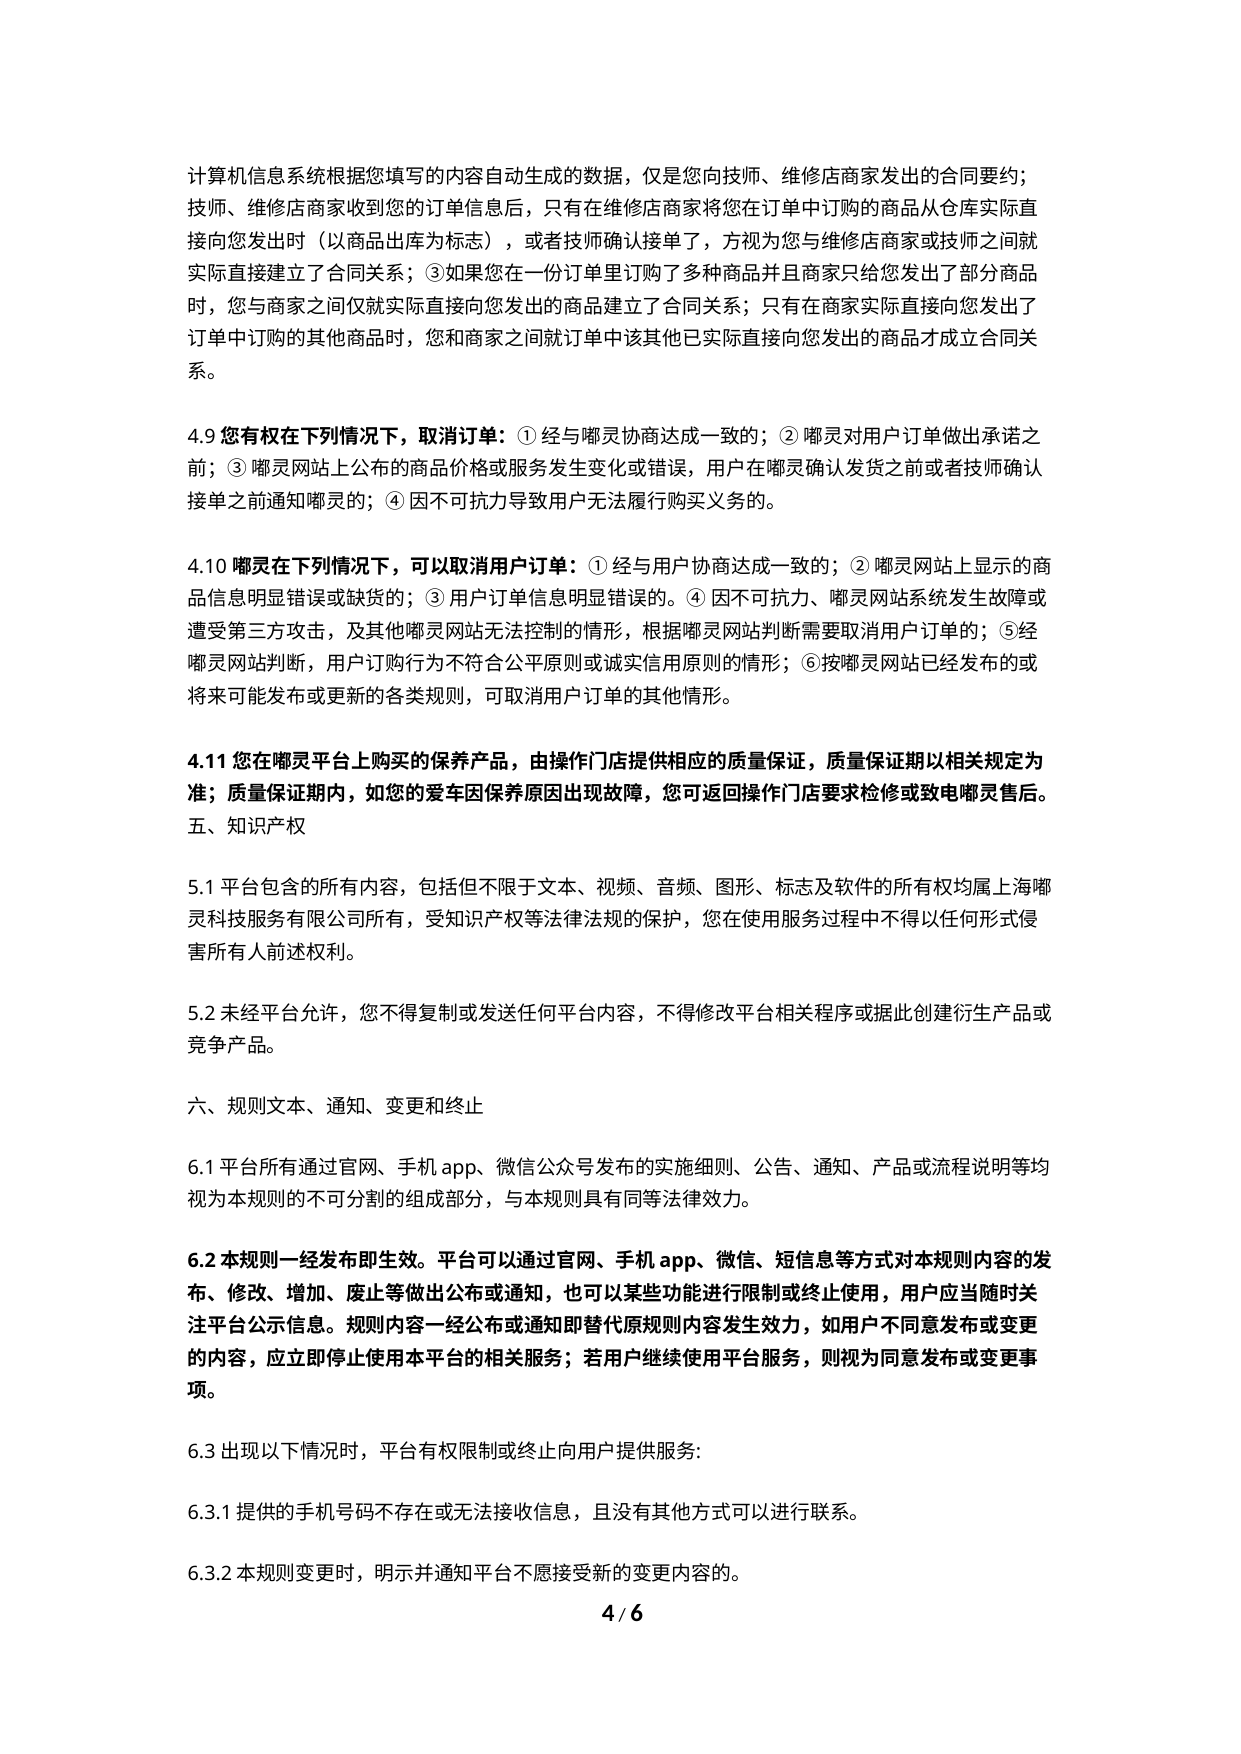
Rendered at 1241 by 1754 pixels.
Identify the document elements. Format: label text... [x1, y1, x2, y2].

text 6.3.1提供的手机号码不存在或无法接收信息，且没有其他方式可以进行联系。 [187, 1494, 1053, 1527]
text 6.3 出现以下情况时，平台有权限制或终止向用户提供服务: [187, 1433, 1053, 1466]
text 五、知识产权 [187, 808, 1053, 841]
text 4.11 您在嘟灵平台上购买的保养产品，由操作门店提供相应的质量保证，质量保证期以相关规定为准；质量保证期内，如您的爱车因保养原因出现故障，您可返回操作门店要求检修或致电嘟灵售后。 [187, 743, 1053, 808]
text 5.1 平台包含的所有内容，包括但不限于文本、视频、音频、图形、标志及软件的所有权均属上海嘟灵科技服务有限公司所有，受知识产权等法律法规的保护，您在使用服务过程中不得以任何形式侵害所有人前述权利。 [187, 869, 1053, 967]
text 6.2本规则一经发布即生效。平台可以通过官网、手机app、微信、短信息等方式对本规则内容的发布、修改、增加、废止等做出公布或通知，也可以某些功能进行限制或终止使用，用户应当随时关注平台公示信息。规则内容一经公布或通知即替代原规则内容发生效力，如用户不同意发布或变更的内容，应立即停止使用本平台的相关服务；若用户继续使用平台服务，则视为同意发布或变更事项。 [187, 1243, 1053, 1405]
text 5.2 未经平台允许，您不得复制或发送任何平台内容，不得修改平台相关程序或据此创建衍生产品或竞争产品。 [187, 995, 1053, 1060]
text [187, 158, 1053, 386]
text 4.9 您有权在下列情况下，取消订单：① 经与嘟灵协商达成一致的；② 嘟灵对用户订单做出承诺之前；③ 嘟灵网站上公布的商品价格或服务发生变化或错误，用户在嘟灵确认发货之前或者技师确认接单之前通知嘟灵的；④ 因不可抗力导致用户无法履行购买义务的。 [187, 418, 1053, 516]
text 6.1平台所有通过官网、手机app、微信公众号发布的实施细则、公告、通知、产品或流程说明等均视为本规则的不可分割的组成部分，与本规则具有同等法律效力。 [187, 1149, 1053, 1214]
text 6.3.2本规则变更时，明示并通知平台不愿接受新的变更内容的。 [187, 1555, 1053, 1588]
text 六、规则文本、通知、变更和终止 [187, 1088, 1053, 1121]
text 4.10 嘟灵在下列情况下，可以取消用户订单：① 经与用户协商达成一致的；② 嘟灵网站上显示的商品信息明显错误或缺货的；③ 用户订单信息明显错误的。④ 因不可抗力、嘟灵网站系统发生故障或遭受第三方攻击，及其他嘟灵网站无法控制的情形，根据嘟灵网站判断需要取消用户订单的；⑤经嘟灵网站判断，用户订购行为不符合公平原则或诚实信用原则的情形；⑥按嘟灵网站已经发布的或将来可能发布或更新的各类规则，可取消用户订单的其他情形。 [187, 548, 1053, 711]
